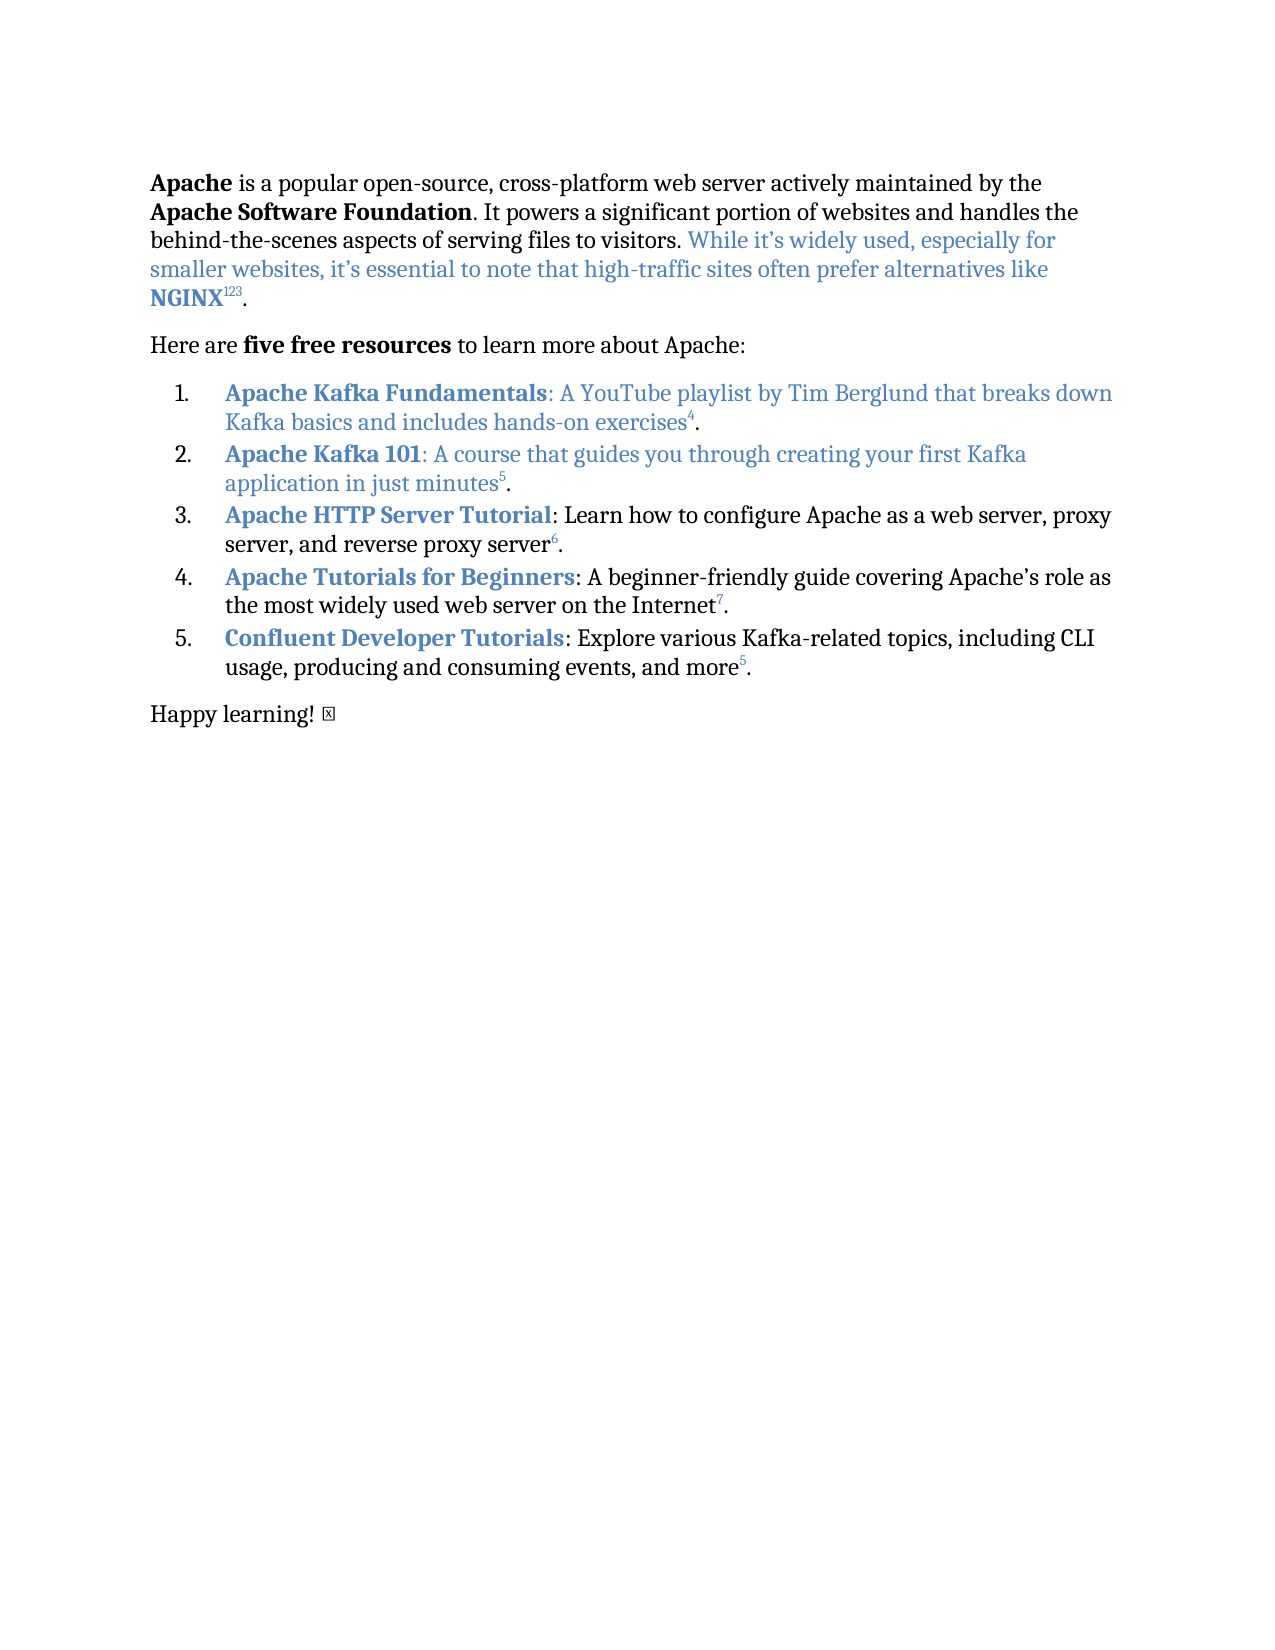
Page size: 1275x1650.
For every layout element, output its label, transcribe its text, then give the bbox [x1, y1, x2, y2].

text Happy learning! 🚀 [150, 700, 1125, 729]
list Apache Tutorials for Beginners: A beginner-friendly guide covering Apache’s role as the most widely used web server on the Internet7. [175, 562, 1125, 620]
text Here are five free resources to learn more about Apache: [150, 331, 1125, 360]
list Apache HTTP Server Tutorial: Learn how to configure Apache as a web server, proxy server, and reverse proxy server6. [175, 501, 1125, 559]
list Apache Kafka Fundamentals: A YouTube playlist by Tim Berglund that breaks down Kafka basics and includes hands-on exercises4. [175, 379, 1125, 436]
text Apache is a popular open-source, cross-platform web server actively maintained by the Apache Software Foundation. It powers a significant portion of websites and handles the behind-the-scenes aspects of serving files to visitors. While it’s widely used, especially for smaller websites, it’s essential to note that high-traffic sites often prefer alternatives like NGINX123. [150, 169, 1125, 312]
list Apache Kafka 101: A course that guides you through creating your first Kafka application in just minutes5. [175, 440, 1125, 497]
list Confluent Developer Tutorials: Explore various Kafka-related topics, including CLI usage, producing and consuming events, and more5. [175, 624, 1125, 681]
